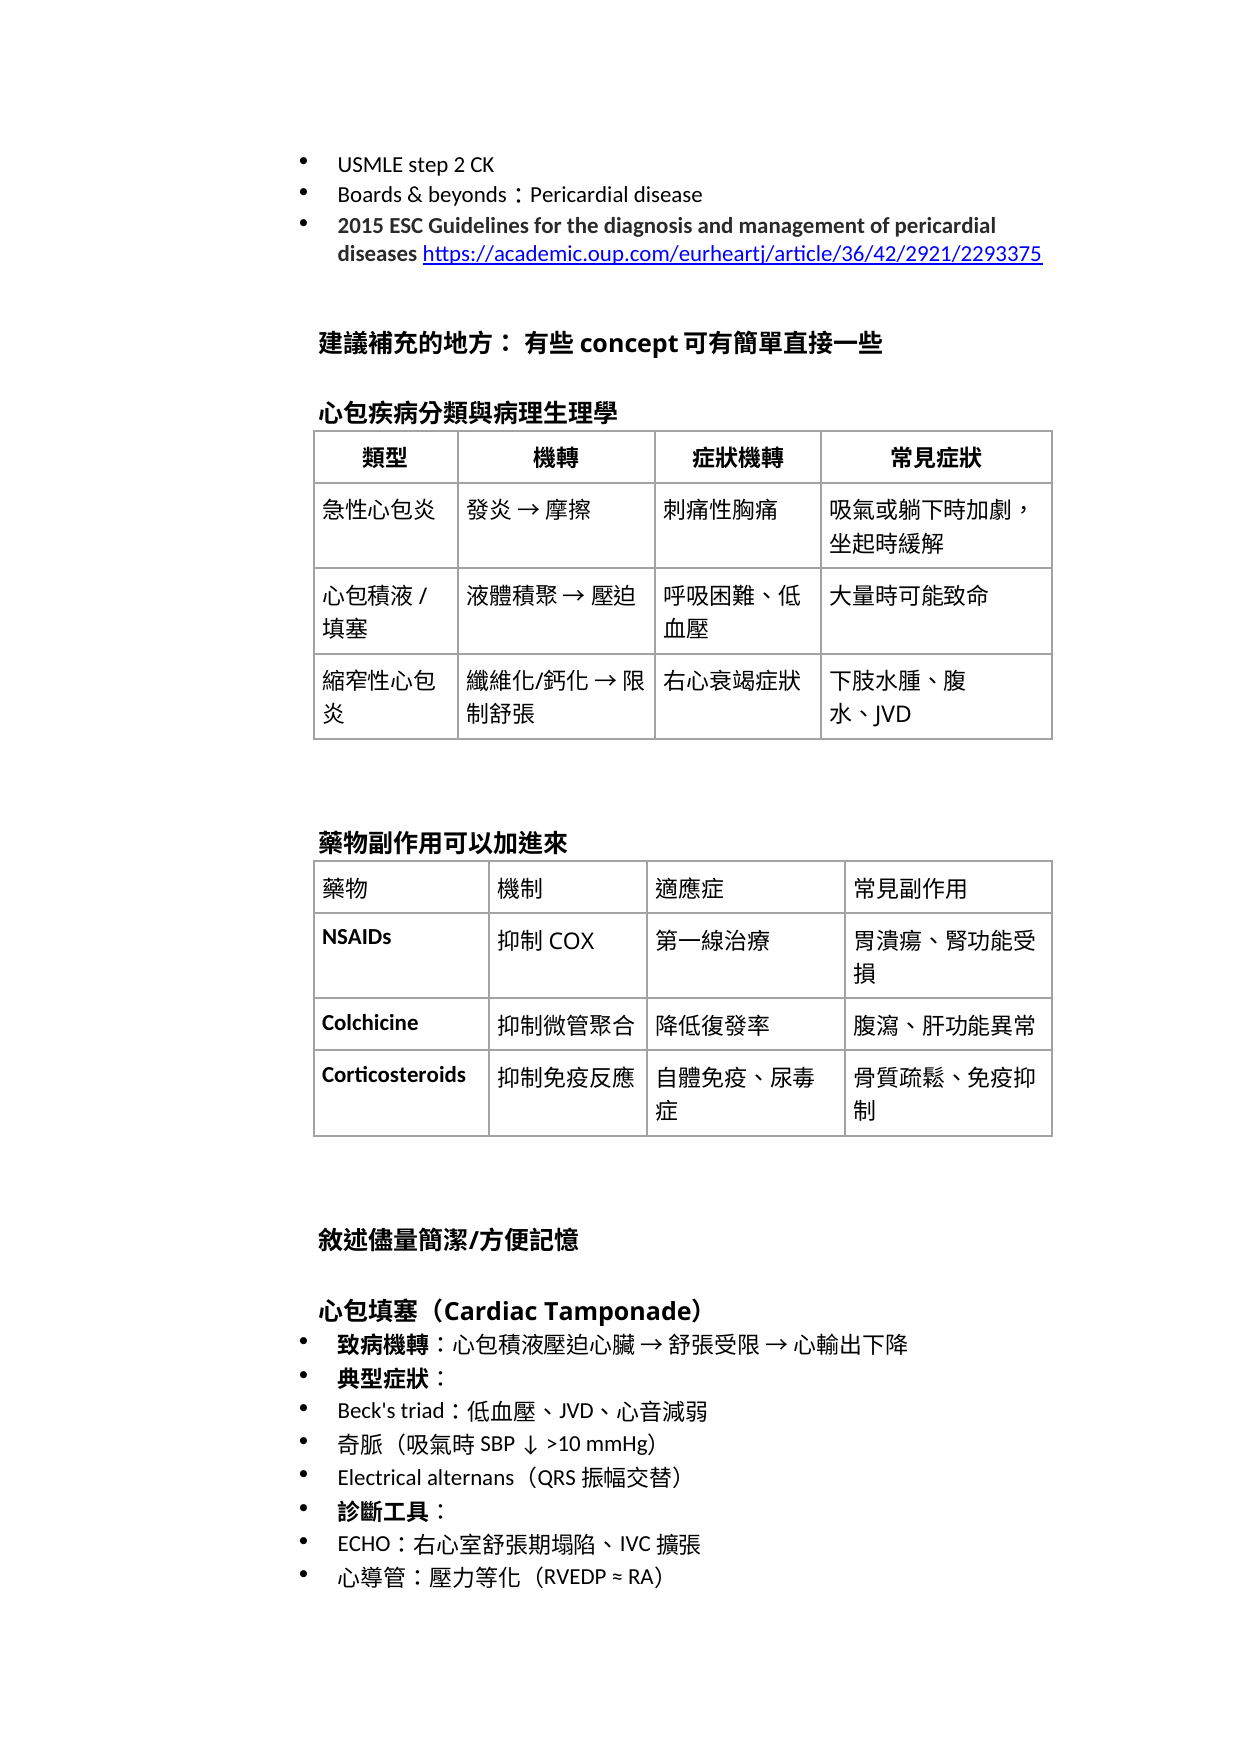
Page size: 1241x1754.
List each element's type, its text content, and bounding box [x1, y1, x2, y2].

table_cell 液體積聚 → 壓迫 [459, 569, 654, 652]
table_cell 第一線治療 [648, 914, 844, 997]
table_cell 急性心包炎 [315, 484, 457, 567]
table_header 常見症狀 [822, 432, 1051, 482]
list 心導管：壓力等化（RVEDP ≈ RA） [300, 1560, 1053, 1593]
table_header 類型 [315, 432, 457, 482]
table_cell 刺痛性胸痛 [656, 484, 820, 567]
list Electrical alternans（QRS 振幅交替） [300, 1460, 1053, 1493]
table_header 常見副作用 [846, 862, 1051, 912]
table_cell NSAIDs [315, 914, 488, 997]
table_cell 心包積液 / 填塞 [315, 569, 457, 652]
table_cell 抑制免疫反應 [490, 1051, 646, 1134]
table_cell Colchicine [315, 999, 488, 1049]
list 奇脈（吸氣時 SBP ↓ >10 mmHg） [300, 1427, 1053, 1460]
table_cell 右心衰竭症狀 [656, 655, 820, 738]
table_cell 抑制 COX [490, 914, 646, 997]
list ECHO：右心室舒張期塌陷、IVC 擴張 [300, 1527, 1053, 1560]
table_cell 下肢水腫、腹水、JVD [822, 655, 1051, 738]
list USMLE step 2 CK [300, 150, 1053, 178]
subtitle 藥物副作用可以加進來 [319, 824, 1053, 860]
table_cell 纖維化/鈣化 → 限制舒張 [459, 655, 654, 738]
table_cell 發炎 → 摩擦 [459, 484, 654, 567]
table_cell 縮窄性心包炎 [315, 655, 457, 738]
table_cell 自體免疫、尿毒症 [648, 1051, 844, 1134]
table_header 機轉 [459, 432, 654, 482]
table_cell 呼吸困難、低血壓 [656, 569, 820, 652]
table_header 症狀機轉 [656, 432, 820, 482]
list Beck's triad：低血壓、JVD、心音減弱 [300, 1394, 1053, 1427]
table_header 機制 [490, 862, 646, 912]
list 診斷工具： [300, 1493, 1053, 1527]
table_header 藥物 [315, 862, 488, 912]
list Boards & beyonds：Pericardial disease [300, 178, 1053, 211]
table_cell 大量時可能致命 [822, 569, 1051, 652]
table_cell 吸氣或躺下時加劇，坐起時緩解 [822, 484, 1051, 567]
list 2015 ESC Guidelines for the diagnosis and management of pericardial diseases https://academic.oup.com/eurheartj/article/36/42/2921/2293375 [300, 211, 1053, 267]
subtitle 敘述儘量簡潔/方便記憶 心包填塞（Cardiac Tamponade） [319, 1221, 1053, 1327]
table_cell 胃潰瘍、腎功能受損 [846, 914, 1051, 997]
table_header 適應症 [648, 862, 844, 912]
list 典型症狀： [300, 1360, 1053, 1394]
table_cell 腹瀉、肝功能異常 [846, 999, 1051, 1049]
list 致病機轉：心包積液壓迫心臟 → 舒張受限 → 心輸出下降 [300, 1327, 1053, 1360]
subtitle 建議補充的地方： 有些concept可有簡單直接一些 心包疾病分類與病理生理學 [319, 323, 1053, 430]
table_cell Corticosteroids [315, 1051, 488, 1134]
table_cell 降低復發率 [648, 999, 844, 1049]
table_cell 抑制微管聚合 [490, 999, 646, 1049]
table_cell 骨質疏鬆、免疫抑制 [846, 1051, 1051, 1134]
